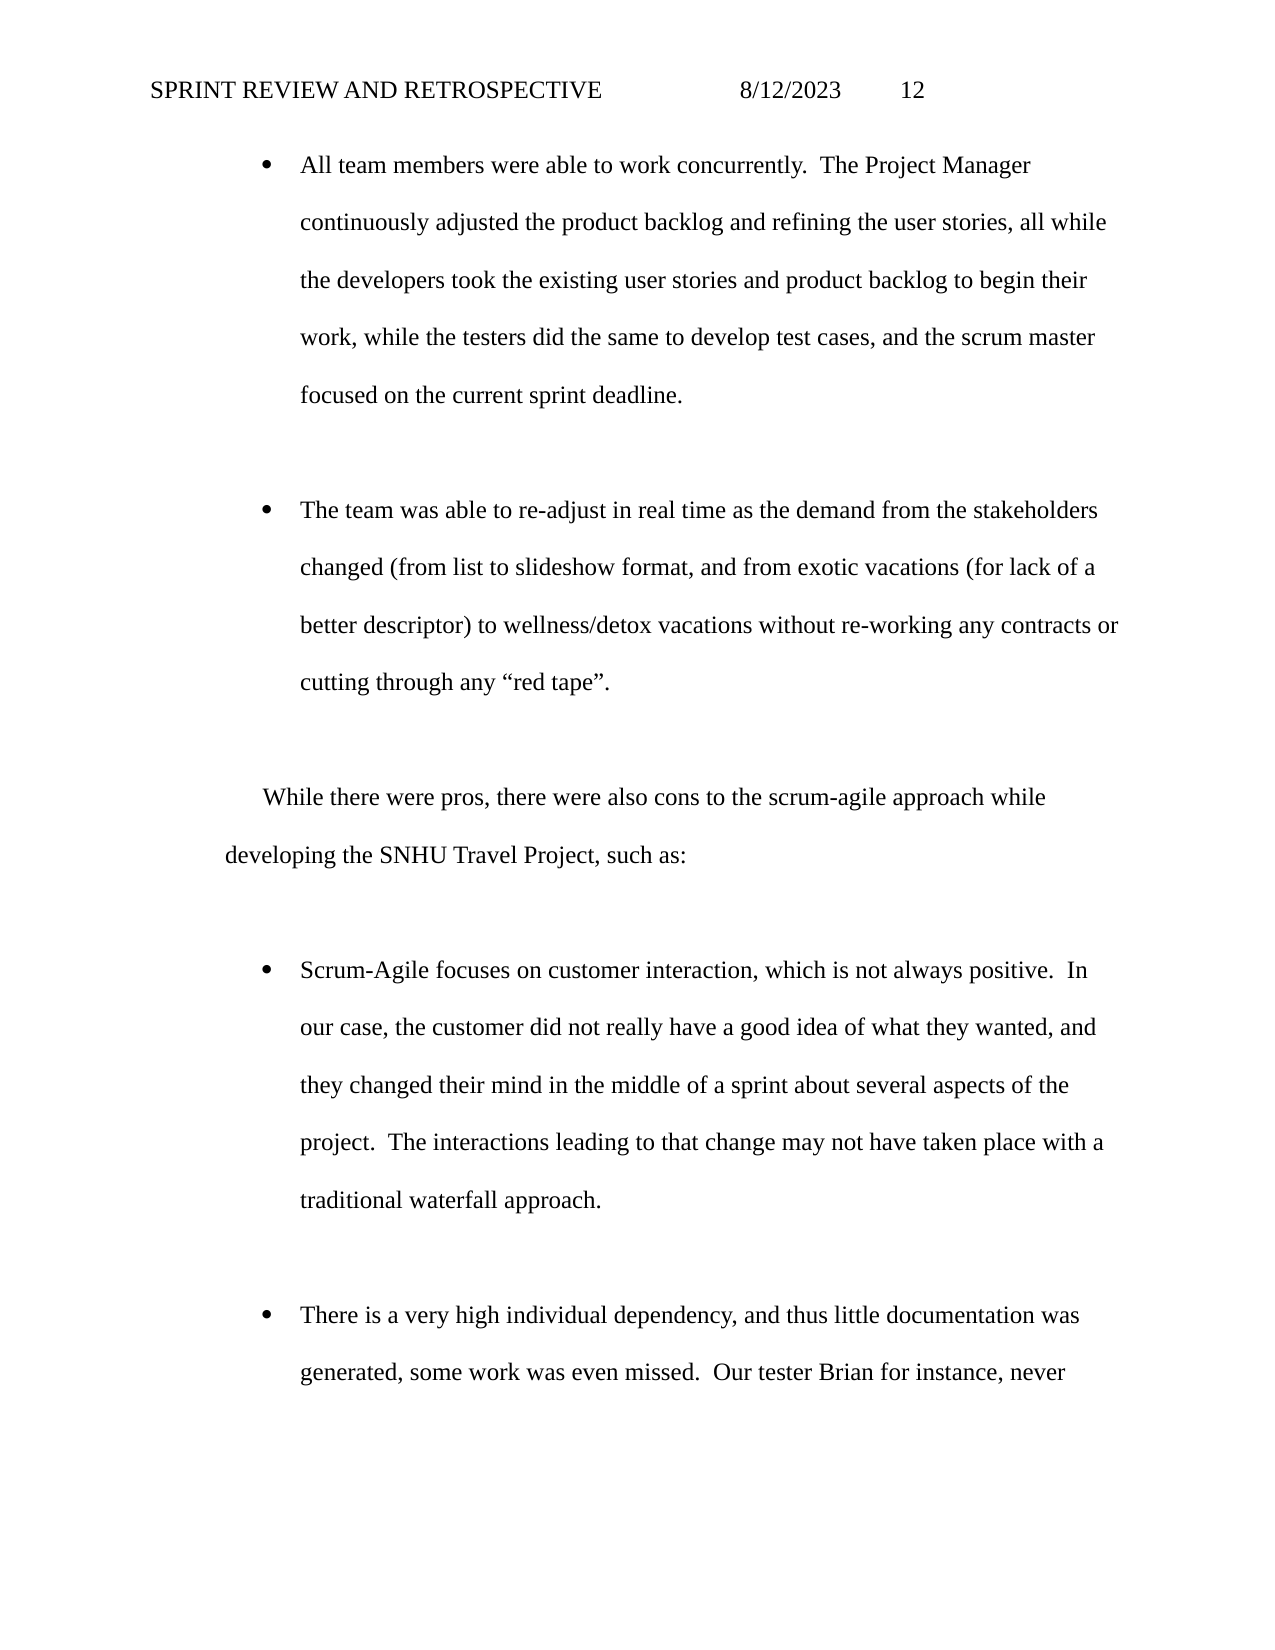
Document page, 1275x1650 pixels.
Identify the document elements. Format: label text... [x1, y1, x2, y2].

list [262, 1300, 1125, 1386]
list All team members were able to work concurrently. The Project Manager continuously adjusted the product backlog and refining the user stories, all while the developers took the existing user stories and product backlog to begin their work, while the testers did the same to develop test cases, and the scrum master focused on the current sprint deadline. [262, 150, 1125, 409]
list The team was able to re-adjust in real time as the demand from the stakeholders changed (from list to slideshow format, and from exotic vacations (for lack of a better descriptor) to wellness/detox vacations without re-working any contracts or cutting through any “red tape”. [262, 495, 1125, 696]
list Scrum-Agile focuses on customer interaction, which is not always positive. In our case, the customer did not really have a good idea of what they wanted, and they changed their mind in the middle of a sprint about several aspects of the project. The interactions leading to that change may not have taken place with a traditional waterfall approach. [262, 955, 1125, 1214]
text While there were pros, there were also cons to the scrum-agile approach while developing the SNHU Travel Project, such as: [225, 782, 1125, 869]
